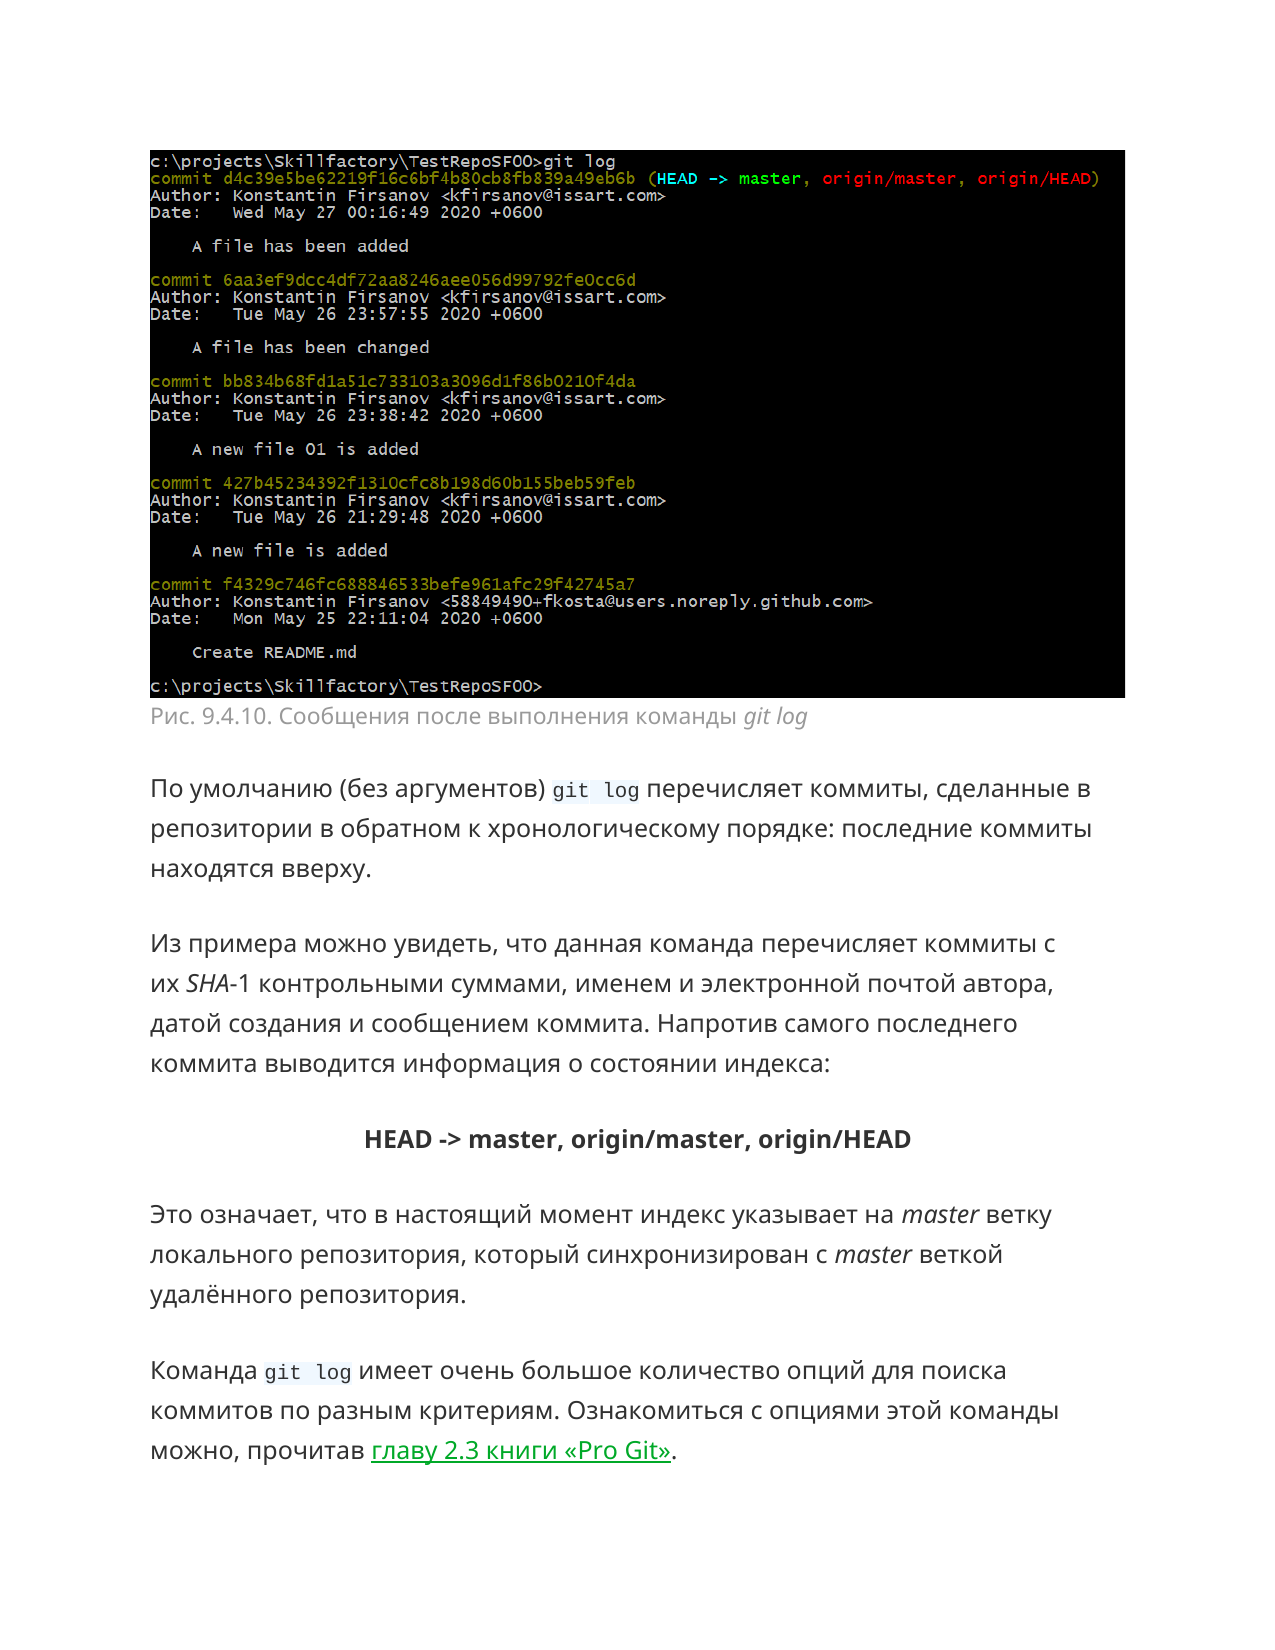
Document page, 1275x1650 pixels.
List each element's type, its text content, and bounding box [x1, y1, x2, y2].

picture [150, 150, 1125, 698]
text Из примера можно увидеть, что данная команда перечисляет коммиты с их SHA-1 контрольными суммами, именем и электронной почтой автора, датой создания и сообщением коммита. Напротив самого последнего коммита выводится информация о состоянии индекса: [150, 920, 1125, 1080]
text Рис. 9.4.10. Сообщения после выполнения команды git log [150, 698, 1125, 731]
text HEAD -> master, origin/master, origin/HEAD [150, 1116, 1125, 1156]
text По умолчанию (без аргументов) git log перечисляет коммиты, сделанные в репозитории в обратном к хронологическому порядке: последние коммиты находятся вверху. [150, 765, 1125, 885]
text Команда git log имеет очень большое количество опций для поиска коммитов по разным критериям. Ознакомиться с опциями этой команды можно, прочитав главу 2.3 книги «Pro Git». [150, 1346, 1125, 1466]
text Это означает, что в настоящий момент индекс указывает на master ветку локального репозитория, который синхронизирован с master веткой удалённого репозитория. [150, 1191, 1125, 1311]
